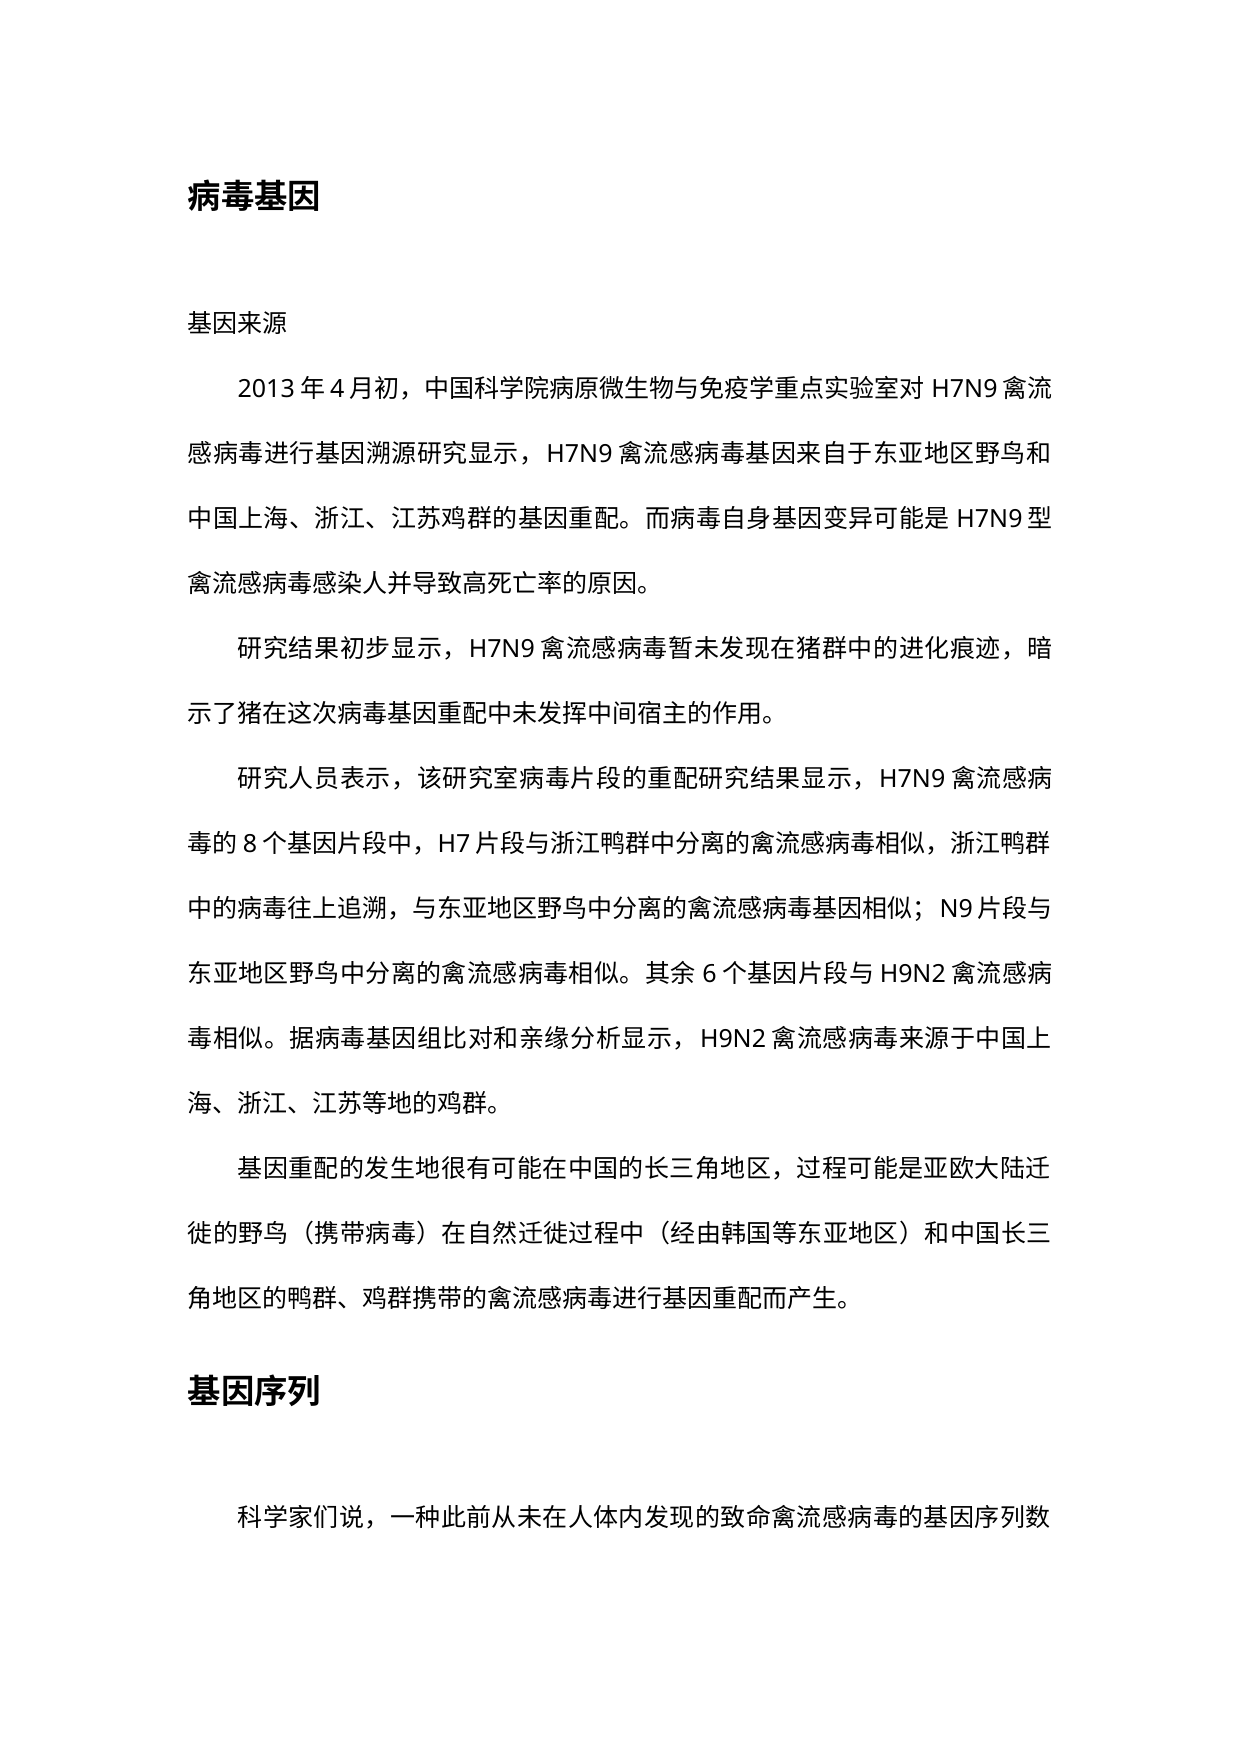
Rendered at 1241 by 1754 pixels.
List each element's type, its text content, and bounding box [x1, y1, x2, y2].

subtitle 病毒基因 [187, 162, 1053, 227]
subtitle 基因序列 [187, 1356, 1053, 1421]
text 研究结果初步显示，H7N9禽流感病毒暂未发现在猪群中的进化痕迹，暗示了猪在这次病毒基因重配中未发挥中间宿主的作用。 [187, 614, 1053, 744]
text 基因来源 [187, 289, 1053, 354]
text 基因重配的发生地很有可能在中国的长三角地区，过程可能是亚欧大陆迁徙的野鸟（携带病毒）在自然迁徙过程中（经由韩国等东亚地区）和中国长三角地区的鸭群、鸡群携带的禽流感病毒进行基因重配而产生。 [187, 1134, 1053, 1329]
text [187, 1483, 1053, 1548]
text 研究人员表示，该研究室病毒片段的重配研究结果显示，H7N9禽流感病毒的8个基因片段中，H7片段与浙江鸭群中分离的禽流感病毒相似，浙江鸭群中的病毒往上追溯，与东亚地区野鸟中分离的禽流感病毒基因相似；N9片段与东亚地区野鸟中分离的禽流感病毒相似。其余6个基因片段与H9N2禽流感病毒相似。据病毒基因组比对和亲缘分析显示，H9N2禽流感病毒来源于中国上海、浙江、江苏等地的鸡群。 [187, 744, 1053, 1134]
text 2013年4月初，中国科学院病原微生物与免疫学重点实验室对H7N9禽流感病毒进行基因溯源研究显示，H7N9禽流感病毒基因来自于东亚地区野鸟和中国上海、浙江、江苏鸡群的基因重配。而病毒自身基因变异可能是H7N9型禽流感病毒感染人并导致高死亡率的原因。 [187, 354, 1053, 614]
